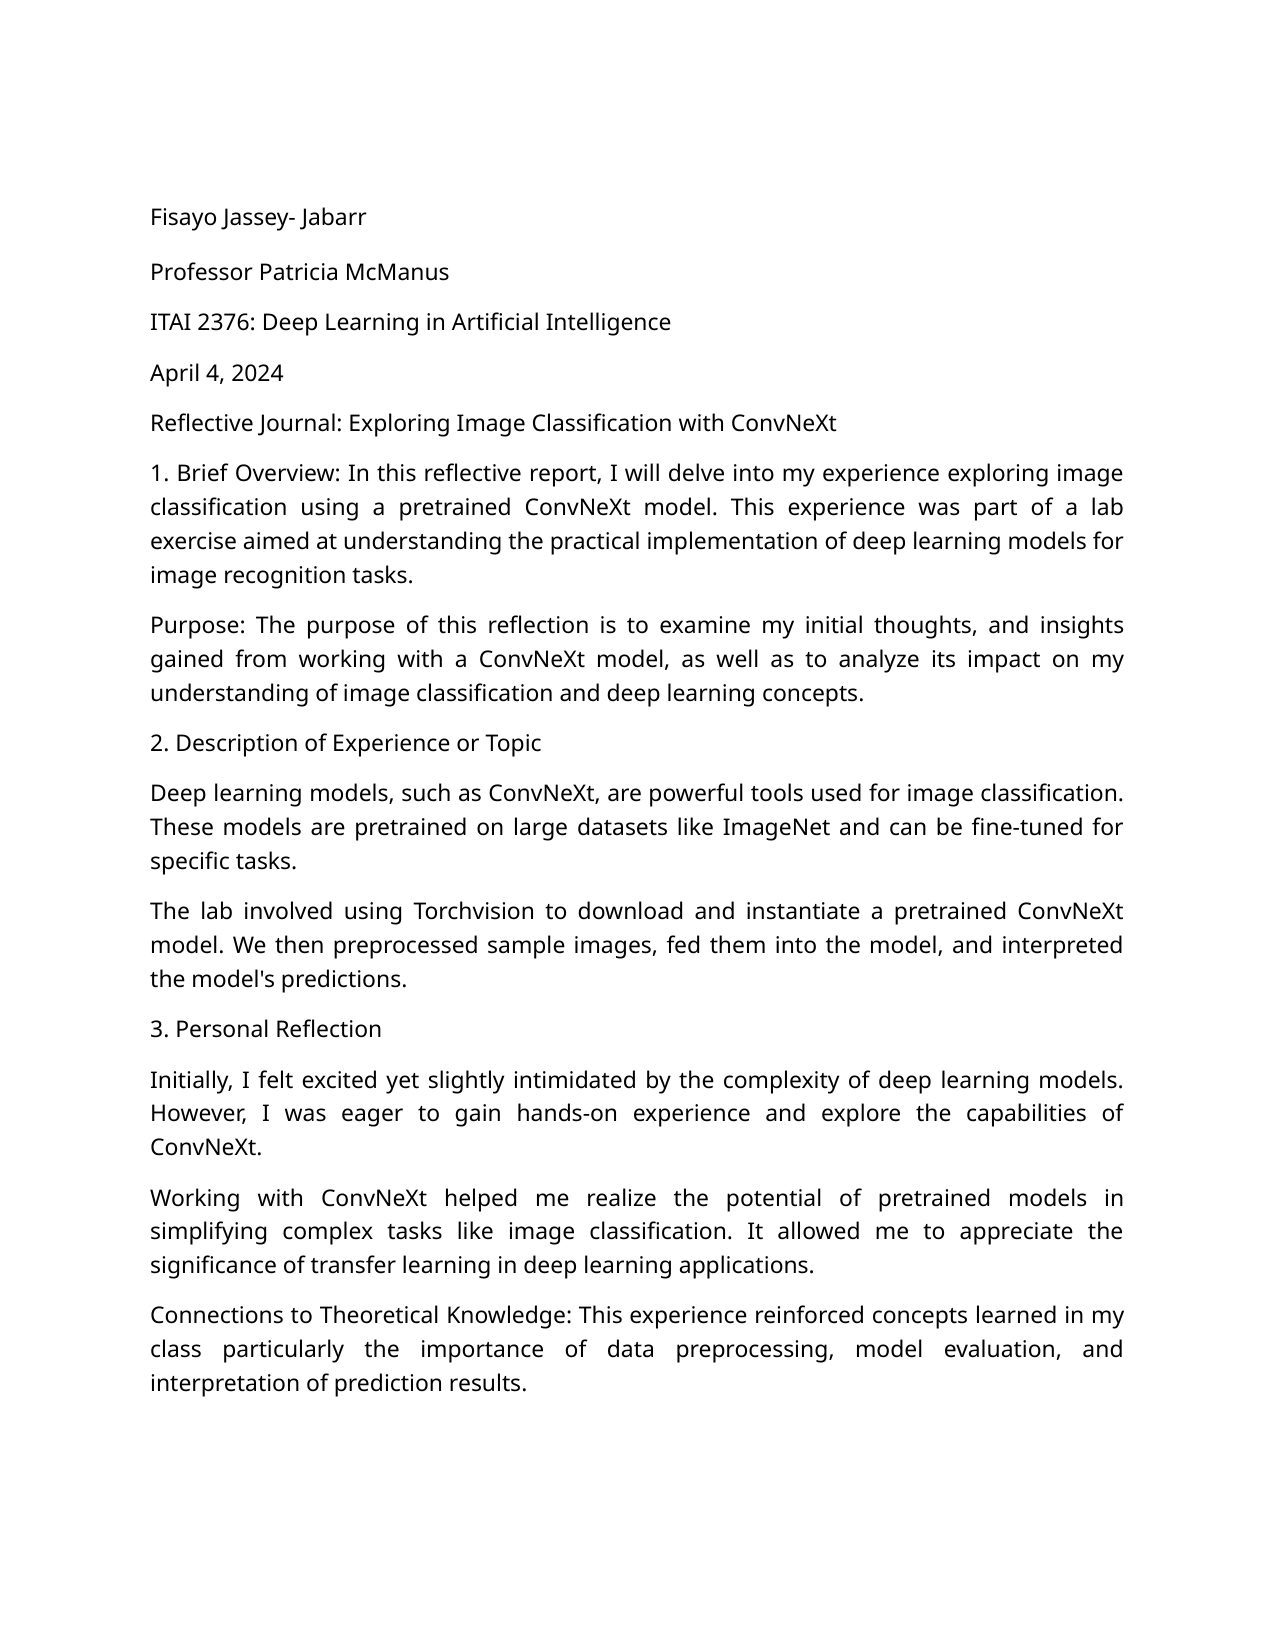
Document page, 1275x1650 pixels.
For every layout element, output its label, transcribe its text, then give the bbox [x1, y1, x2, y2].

text Reflective Journal: Exploring Image Classification with ConvNeXt [150, 407, 1125, 438]
text April 4, 2024 [150, 356, 1125, 388]
text ITAI 2376: Deep Learning in Artificial Intelligence [150, 306, 1125, 337]
text Purpose: The purpose of this reflection is to examine my initial thoughts, and insights gained from working with a ConvNeXt model, as well as to analyze its impact on my understanding of image classification and deep learning concepts. [150, 609, 1125, 708]
text Connections to Theoretical Knowledge: This experience reinforced concepts learned in my class particularly the importance of data preprocessing, model evaluation, and interpretation of prediction results. [150, 1299, 1125, 1398]
text 2. Description of Experience or Topic [150, 727, 1125, 758]
text Professor Patricia McManus [150, 256, 1125, 287]
text Deep learning models, such as ConvNeXt, are powerful tools used for image classification. These models are pretrained on large datasets like ImageNet and can be fine-tuned for specific tasks. [150, 777, 1125, 876]
text The lab involved using Torchvision to download and instantiate a pretrained ConvNeXt model. We then preprocessed sample images, fed them into the model, and interpreted the model's predictions. [150, 895, 1125, 994]
text 3. Personal Reflection [150, 1013, 1125, 1044]
text Fisayo Jassey- Jabarr [150, 200, 1125, 232]
text Working with ConvNeXt helped me realize the potential of pretrained models in simplifying complex tasks like image classification. It allowed me to appreciate the significance of transfer learning in deep learning applications. [150, 1181, 1125, 1280]
text 1. Brief Overview: In this reflective report, I will delve into my experience exploring image classification using a pretrained ConvNeXt model. This experience was part of a lab exercise aimed at understanding the practical implementation of deep learning models for image recognition tasks. [150, 457, 1125, 590]
text Initially, I felt excited yet slightly intimidated by the complexity of deep learning models. However, I was eager to gain hands-on experience and explore the capabilities of ConvNeXt. [150, 1063, 1125, 1162]
